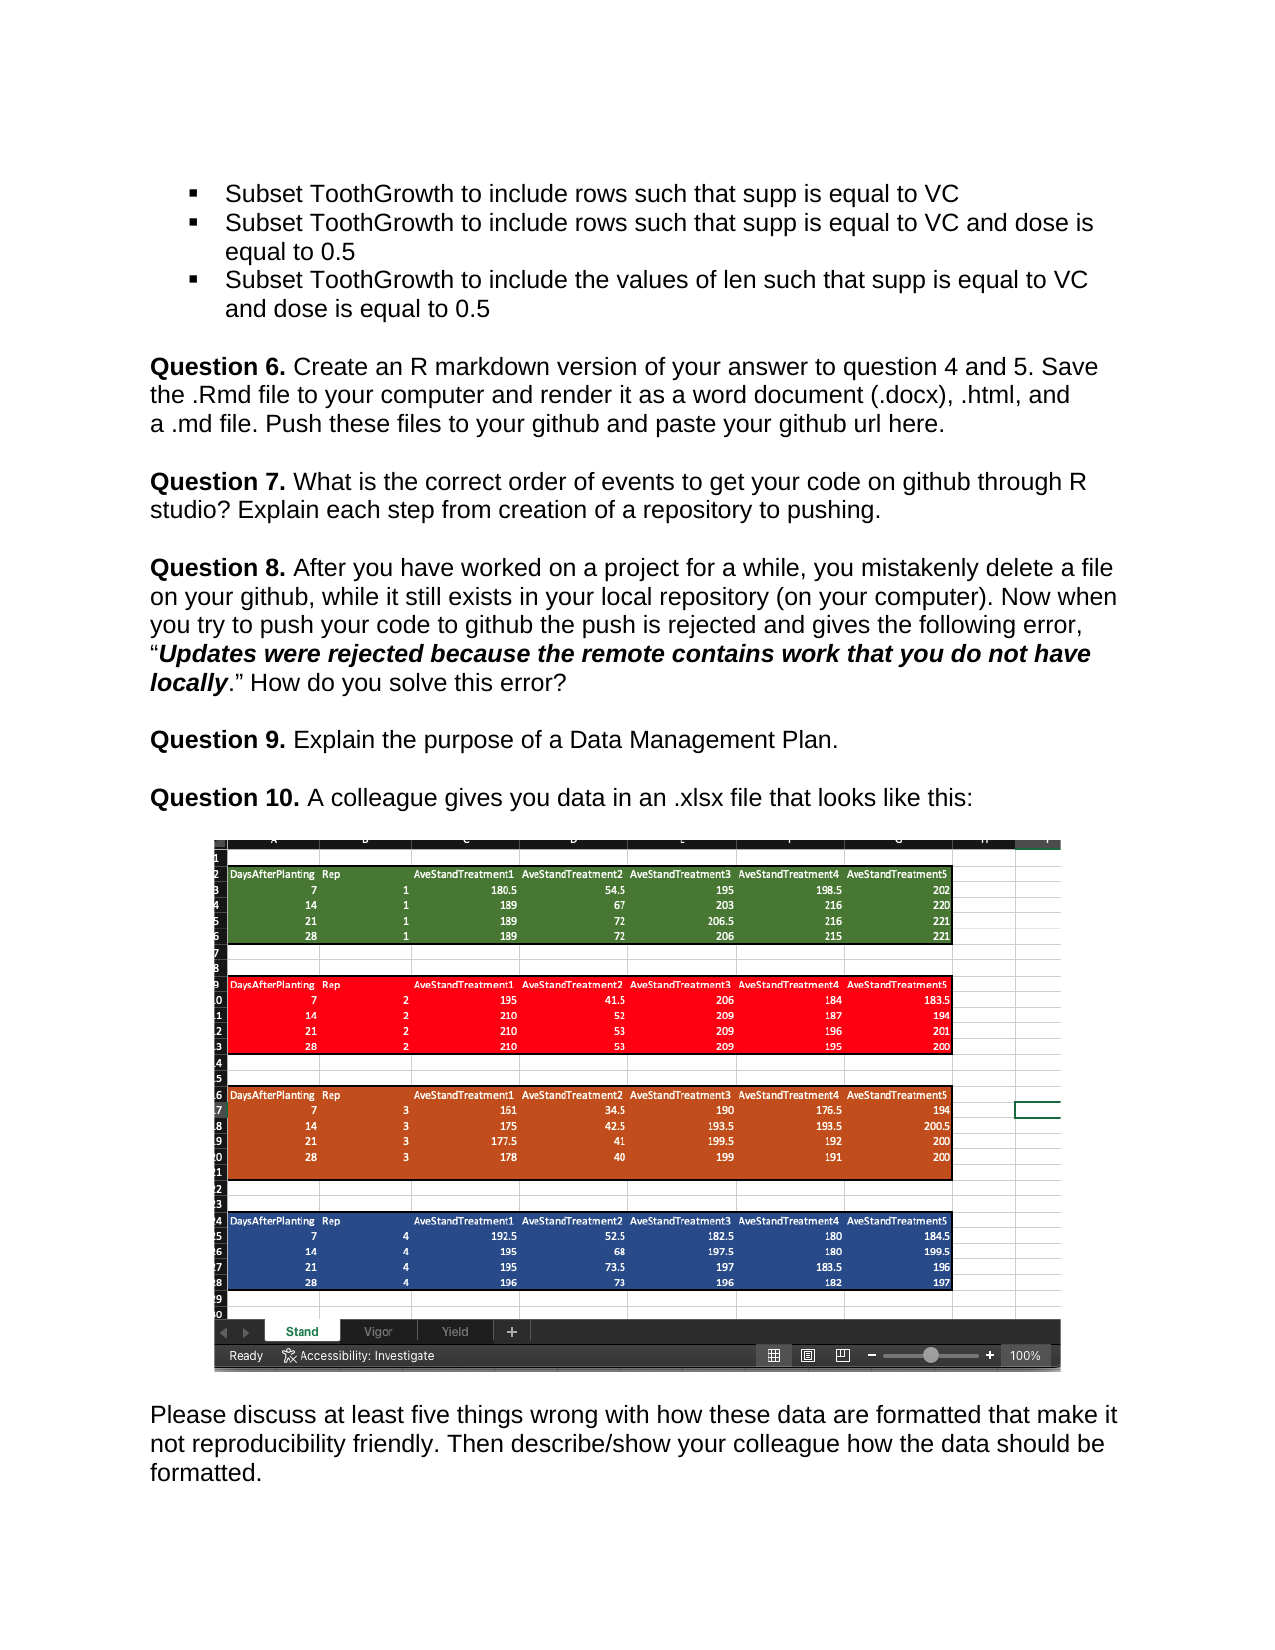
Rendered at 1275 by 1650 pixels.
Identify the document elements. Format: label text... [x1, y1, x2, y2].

list Subset ToothGrowth to include rows such that supp is equal to VC [187, 179, 1125, 208]
text Question 7. What is the correct order of events to get your code on github through R studio? Explain each step from creation of a repository to pushing. [150, 467, 1125, 524]
text Please discuss at least five things wrong with how these data are formatted that make it not reproducibility friendly. Then describe/show your colleague how the data should be formatted. [150, 1400, 1125, 1487]
text Question 10. A colleague gives you data in an .xlsx file that looks like this: [150, 783, 1125, 812]
text Question 6. Create an R markdown version of your answer to question 4 and 5. Save the .Rmd file to your computer and render it as a word document (.docx), .html, and a .md file. Push these files to your github and paste your github url here. [150, 352, 1125, 438]
text Question 9. Explain the purpose of a Data Management Plan. [150, 725, 1125, 754]
picture [214, 840, 1061, 1372]
text Question 8. After you have worked on a project for a while, you mistakenly delete a file on your github, while it still exists in your local repository (on your computer). Now when you try to push your code to github the push is rejected and gives the following error, “Updates were rejected because the remote contains work that you do not have locally.” How do you solve this error? [150, 553, 1125, 697]
list Subset ToothGrowth to include rows such that supp is equal to VC and dose is equal to 0.5 [187, 208, 1125, 265]
list Subset ToothGrowth to include the values of len such that supp is equal to VC and dose is equal to 0.5 [187, 265, 1125, 323]
